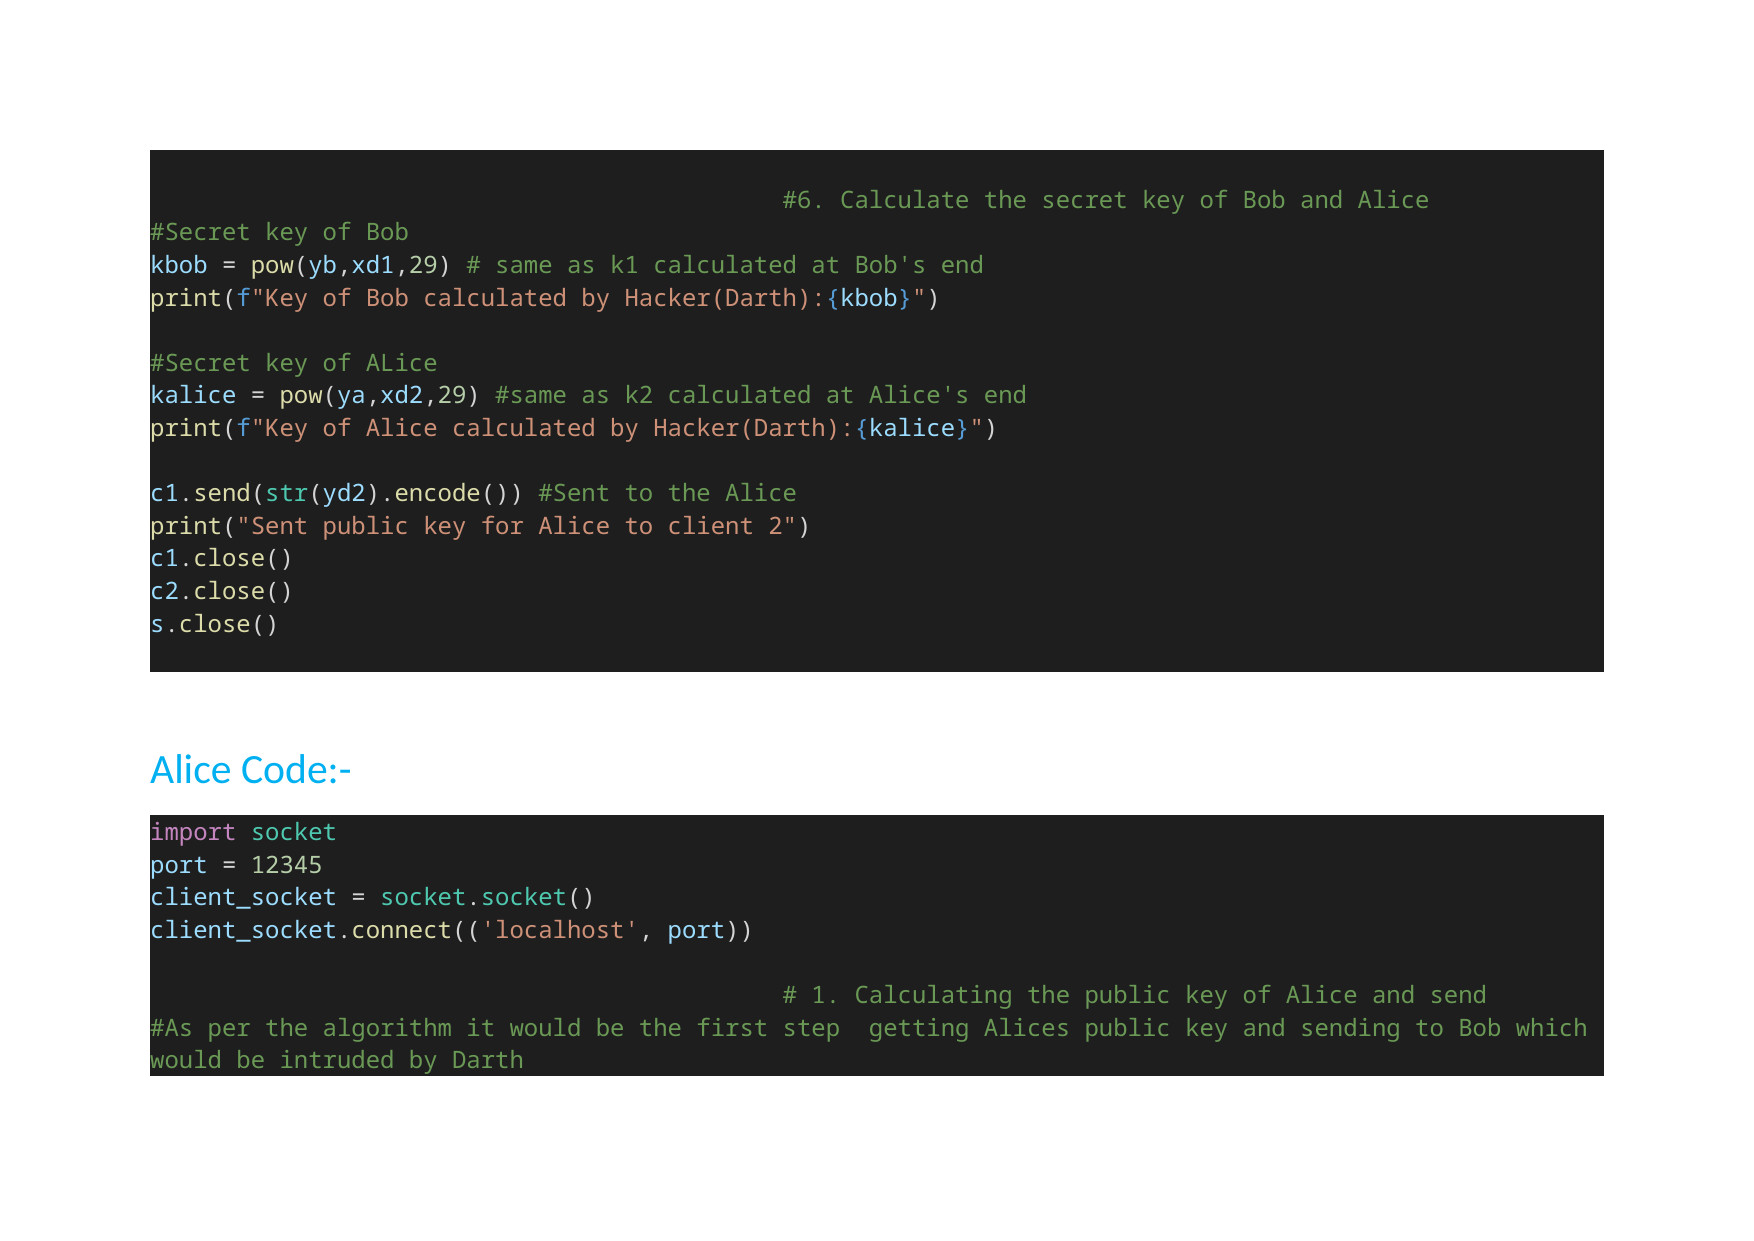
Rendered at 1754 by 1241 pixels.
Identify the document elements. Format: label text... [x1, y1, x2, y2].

text print(f"Key of Alice calculated by Hacker(Darth):{kalice}") [150, 411, 1604, 443]
text Alice Code:- [150, 743, 1604, 794]
text import socket [150, 815, 1604, 847]
text kbob = pow(yb,xd1,29) # same as k1 calculated at Bob's end [150, 248, 1604, 280]
text c2.close() [150, 574, 1604, 606]
text s.close() [150, 606, 1604, 639]
text port = 12345 [150, 847, 1604, 880]
text c1.close() [150, 541, 1604, 574]
text print(f"Key of Bob calculated by Hacker(Darth):{kbob}") [150, 280, 1604, 313]
text client_socket = socket.socket() [150, 880, 1604, 913]
text print("Sent public key for Alice to client 2") [150, 509, 1604, 541]
text kalice = pow(ya,xd2,29) #same as k2 calculated at Alice's end [150, 378, 1604, 411]
text #As per the algorithm it would be the first step getting Alices public key and sending to Bob which would be intruded by Darth [150, 1010, 1604, 1076]
text #Secret key of Bob [150, 215, 1604, 248]
text # 1. Calculating the public key of Alice and send [150, 978, 1604, 1010]
text c1.send(str(yd2).encode()) #Sent to the Alice [150, 476, 1604, 509]
text #6. Calculate the secret key of Bob and Alice [150, 183, 1604, 215]
text client_socket.connect(('localhost', port)) [150, 913, 1604, 945]
text #Secret key of ALice [150, 346, 1604, 378]
